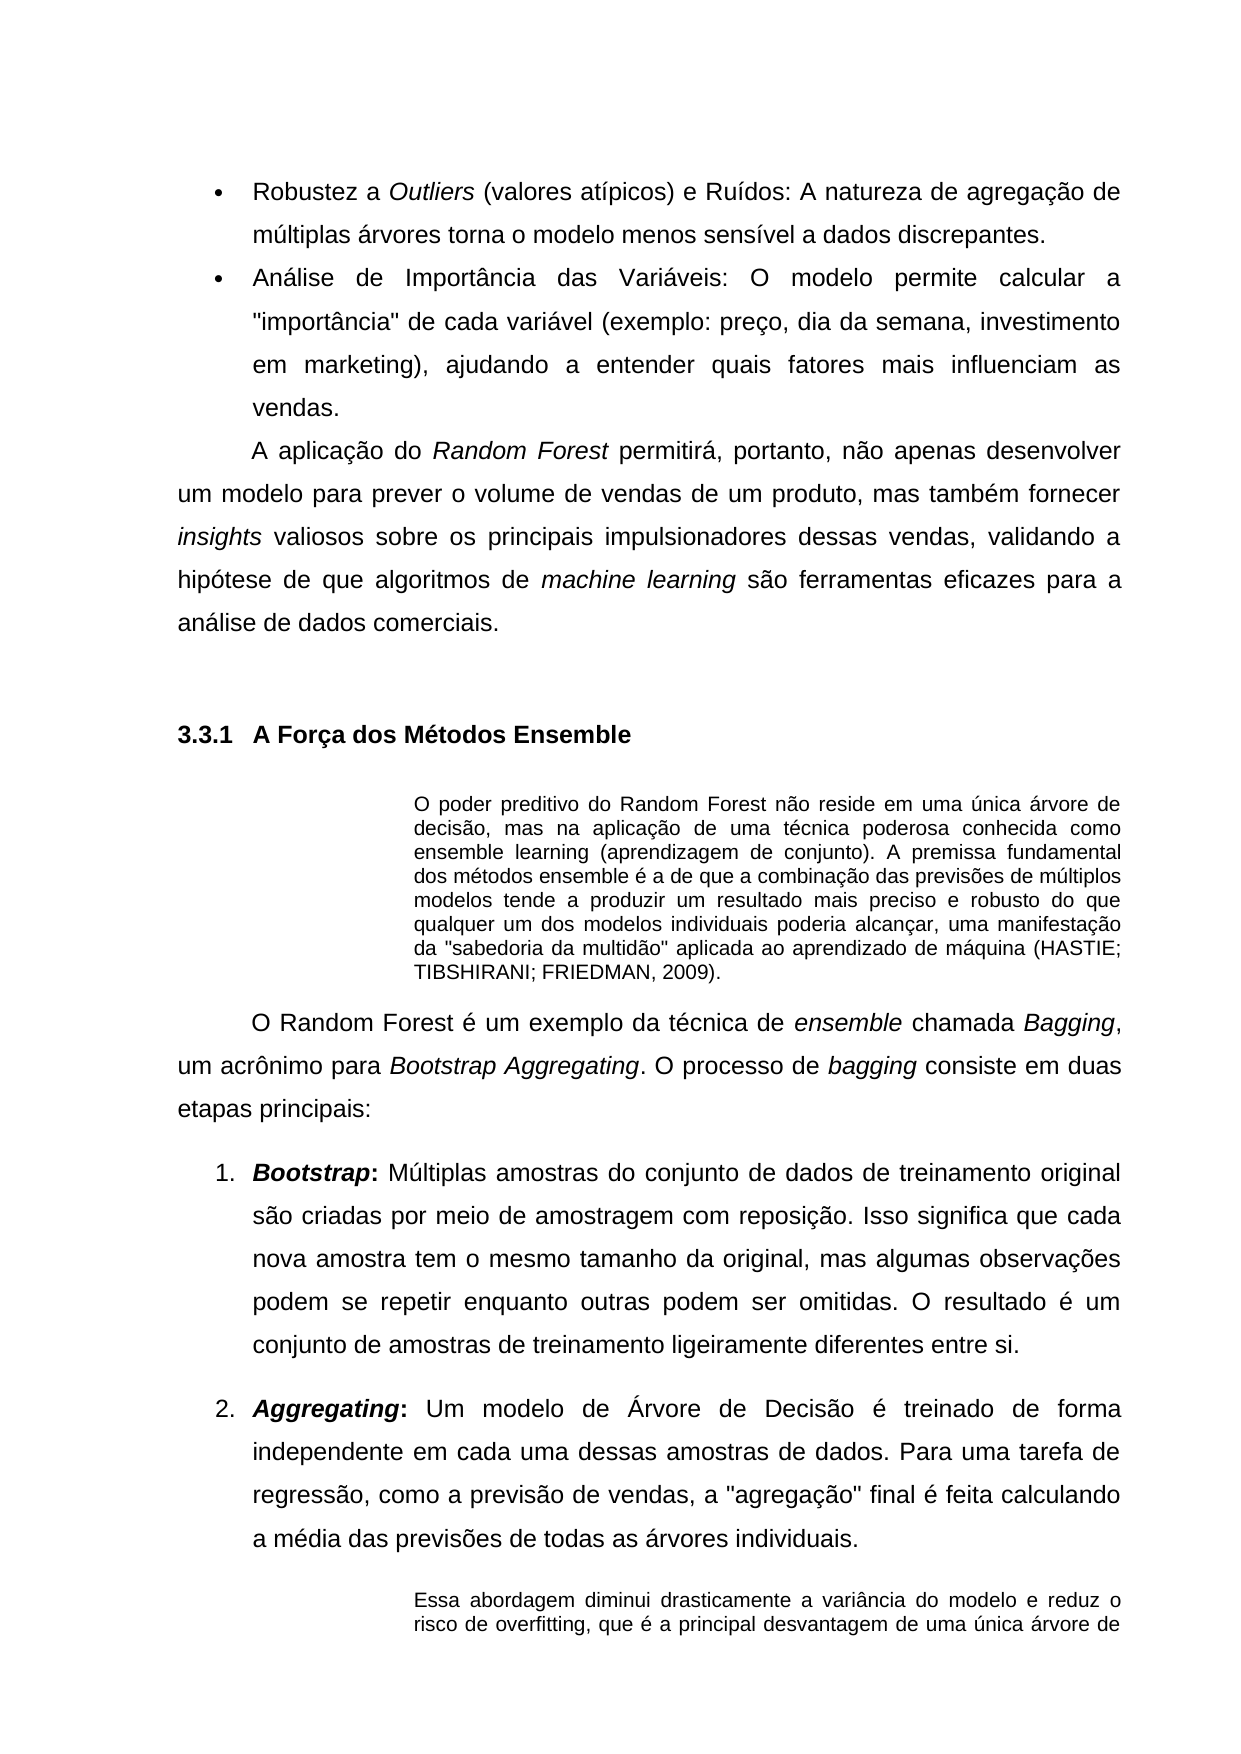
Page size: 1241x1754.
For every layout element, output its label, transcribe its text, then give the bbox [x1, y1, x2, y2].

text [413, 1588, 1122, 1636]
list Análise de Importância das Variáveis: O modelo permite calcular a "importância" de cada variável (exemplo: preço, dia da semana, investimento em marketing), ajudando a entender quais fatores mais influenciam as vendas. [215, 263, 1122, 422]
text O Random Forest é um exemplo da técnica de ensemble chamada Bagging, um acrônimo para Bootstrap Aggregating. O processo de bagging consiste em duas etapas principais: [177, 1008, 1122, 1123]
subtitle A Força dos Métodos Ensemble [177, 720, 1122, 748]
text A aplicação do Random Forest permitirá, portanto, não apenas desenvolver um modelo para prever o volume de vendas de um produto, mas também fornecer insights valiosos sobre os principais impulsionadores dessas vendas, validando a hipótese de que algoritmos de machine learning são ferramentas eficazes para a análise de dados comerciais. [177, 436, 1122, 637]
text O poder preditivo do Random Forest não reside em uma única árvore de decisão, mas na aplicação de uma técnica poderosa conhecida como ensemble learning (aprendizagem de conjunto). A premissa fundamental dos métodos ensemble é a de que a combinação das previsões de múltiplos modelos tende a produzir um resultado mais preciso e robusto do que qualquer um dos modelos individuais poderia alcançar, uma manifestação da "sabedoria da multidão" aplicada ao aprendizado de máquina (HASTIE; TIBSHIRANI; FRIEDMAN, 2009). [413, 792, 1122, 984]
list Robustez a Outliers (valores atípicos) e Ruídos: A natureza de agregação de múltiplas árvores torna o modelo menos sensível a dados discrepantes. [215, 177, 1122, 249]
list Bootstrap: Múltiplas amostras do conjunto de dados de treinamento original são criadas por meio de amostragem com reposição. Isso significa que cada nova amostra tem o mesmo tamanho da original, mas algumas observações podem se repetir enquanto outras podem ser omitidas. O resultado é um conjunto de amostras de treinamento ligeiramente diferentes entre si. [215, 1158, 1122, 1359]
list Aggregating: Um modelo de Árvore de Decisão é treinado de forma independente em cada uma dessas amostras de dados. Para uma tarefa de regressão, como a previsão de vendas, a "agregação" final é feita calculando a média das previsões de todas as árvores individuais. [215, 1394, 1122, 1552]
